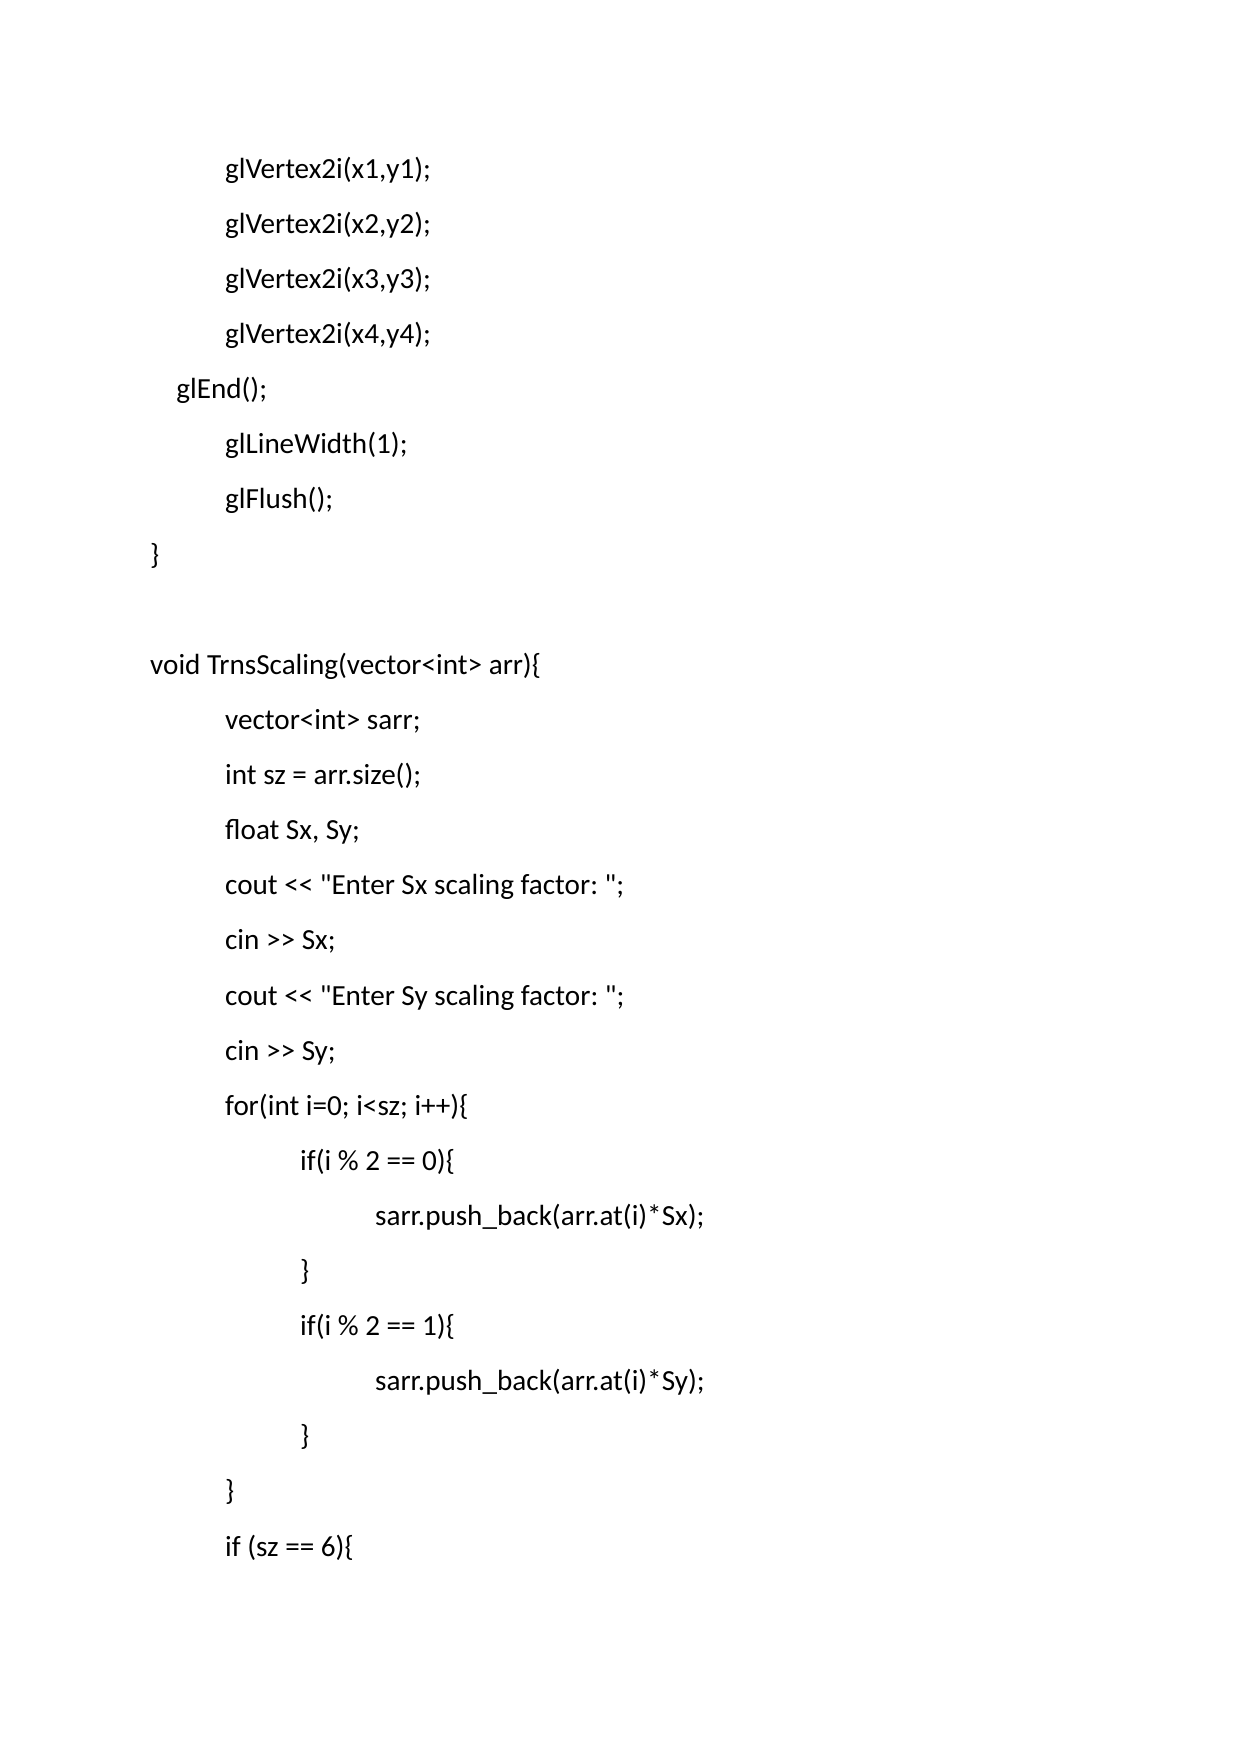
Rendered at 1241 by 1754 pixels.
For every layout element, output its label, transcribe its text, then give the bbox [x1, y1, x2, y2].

text sarr.push_back(arr.at(i)*Sx); [150, 1197, 1090, 1233]
text } [150, 536, 1090, 571]
text if(i % 2 == 0){ [150, 1142, 1090, 1177]
text for(int i=0; i<sz; i++){ [150, 1087, 1090, 1122]
text cin >> Sy; [150, 1032, 1090, 1067]
text } [150, 1252, 1090, 1288]
text vector<int> sarr; [150, 701, 1090, 737]
text sarr.push_back(arr.at(i)*Sy); [150, 1362, 1090, 1398]
text glEnd(); [150, 370, 1090, 406]
text glFlush(); [150, 481, 1090, 516]
text cout << "Enter Sy scaling factor: "; [150, 977, 1090, 1012]
text } [150, 1472, 1090, 1508]
text cout << "Enter Sx scaling factor: "; [150, 866, 1090, 902]
text glVertex2i(x2,y2); [150, 205, 1090, 241]
text glVertex2i(x1,y1); [150, 150, 1090, 186]
text glVertex2i(x4,y4); [150, 315, 1090, 351]
text cin >> Sx; [150, 921, 1090, 957]
text glVertex2i(x3,y3); [150, 260, 1090, 296]
text int sz = arr.size(); [150, 756, 1090, 792]
text float Sx, Sy; [150, 811, 1090, 847]
text } [150, 1417, 1090, 1453]
text void TrnsScaling(vector<int> arr){ [150, 646, 1090, 682]
text if(i % 2 == 1){ [150, 1307, 1090, 1343]
text glLineWidth(1); [150, 426, 1090, 461]
text if (sz == 6){ [150, 1528, 1090, 1563]
